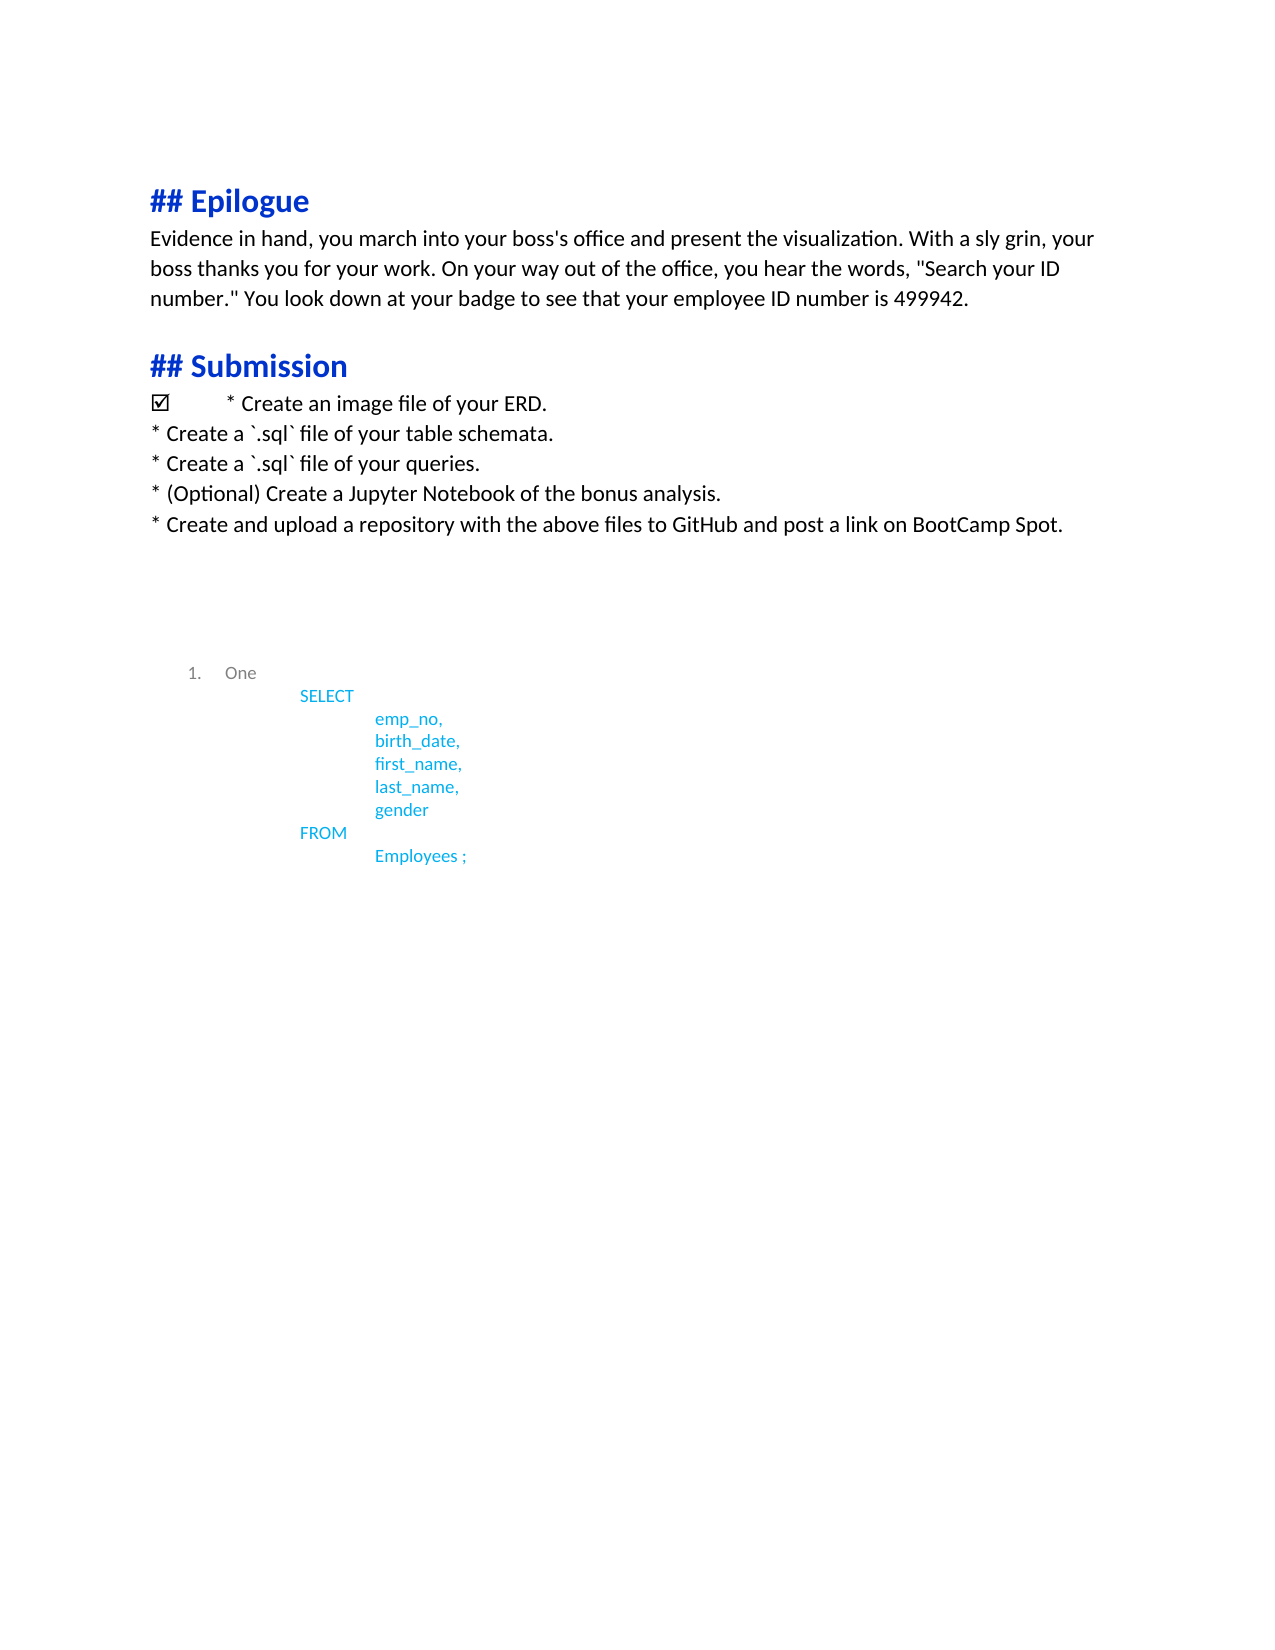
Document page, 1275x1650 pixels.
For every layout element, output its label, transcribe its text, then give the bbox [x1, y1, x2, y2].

text FROM [300, 821, 1125, 844]
list One [187, 661, 1125, 684]
text * Create a `.sql` file of your table schemata. [150, 419, 1125, 447]
text * Create an image file of your ERD. [150, 389, 1125, 417]
text emp_no, [300, 707, 1125, 729]
text ## Epilogue [150, 180, 1125, 221]
text last_name, [300, 775, 1125, 798]
text Evidence in hand, you march into your boss's office and present the visualization. With a sly grin, your boss thanks you for your work. On your way out of the office, you hear the words, "Search your ID number." You look down at your badge to see that your employee ID number is 499942. [150, 224, 1125, 313]
text * (Optional) Create a Jupyter Notebook of the bonus analysis. [150, 479, 1125, 508]
text SELECT [300, 684, 1125, 707]
text gender [300, 798, 1125, 821]
text * Create a `.sql` file of your queries. [150, 449, 1125, 477]
text * Create and upload a repository with the above files to GitHub and post a link on BootCamp Spot. [150, 510, 1125, 538]
text Employees ; [300, 844, 1125, 867]
text ## Submission [150, 345, 1125, 386]
text birth_date, [300, 729, 1125, 752]
text first_name, [300, 752, 1125, 775]
